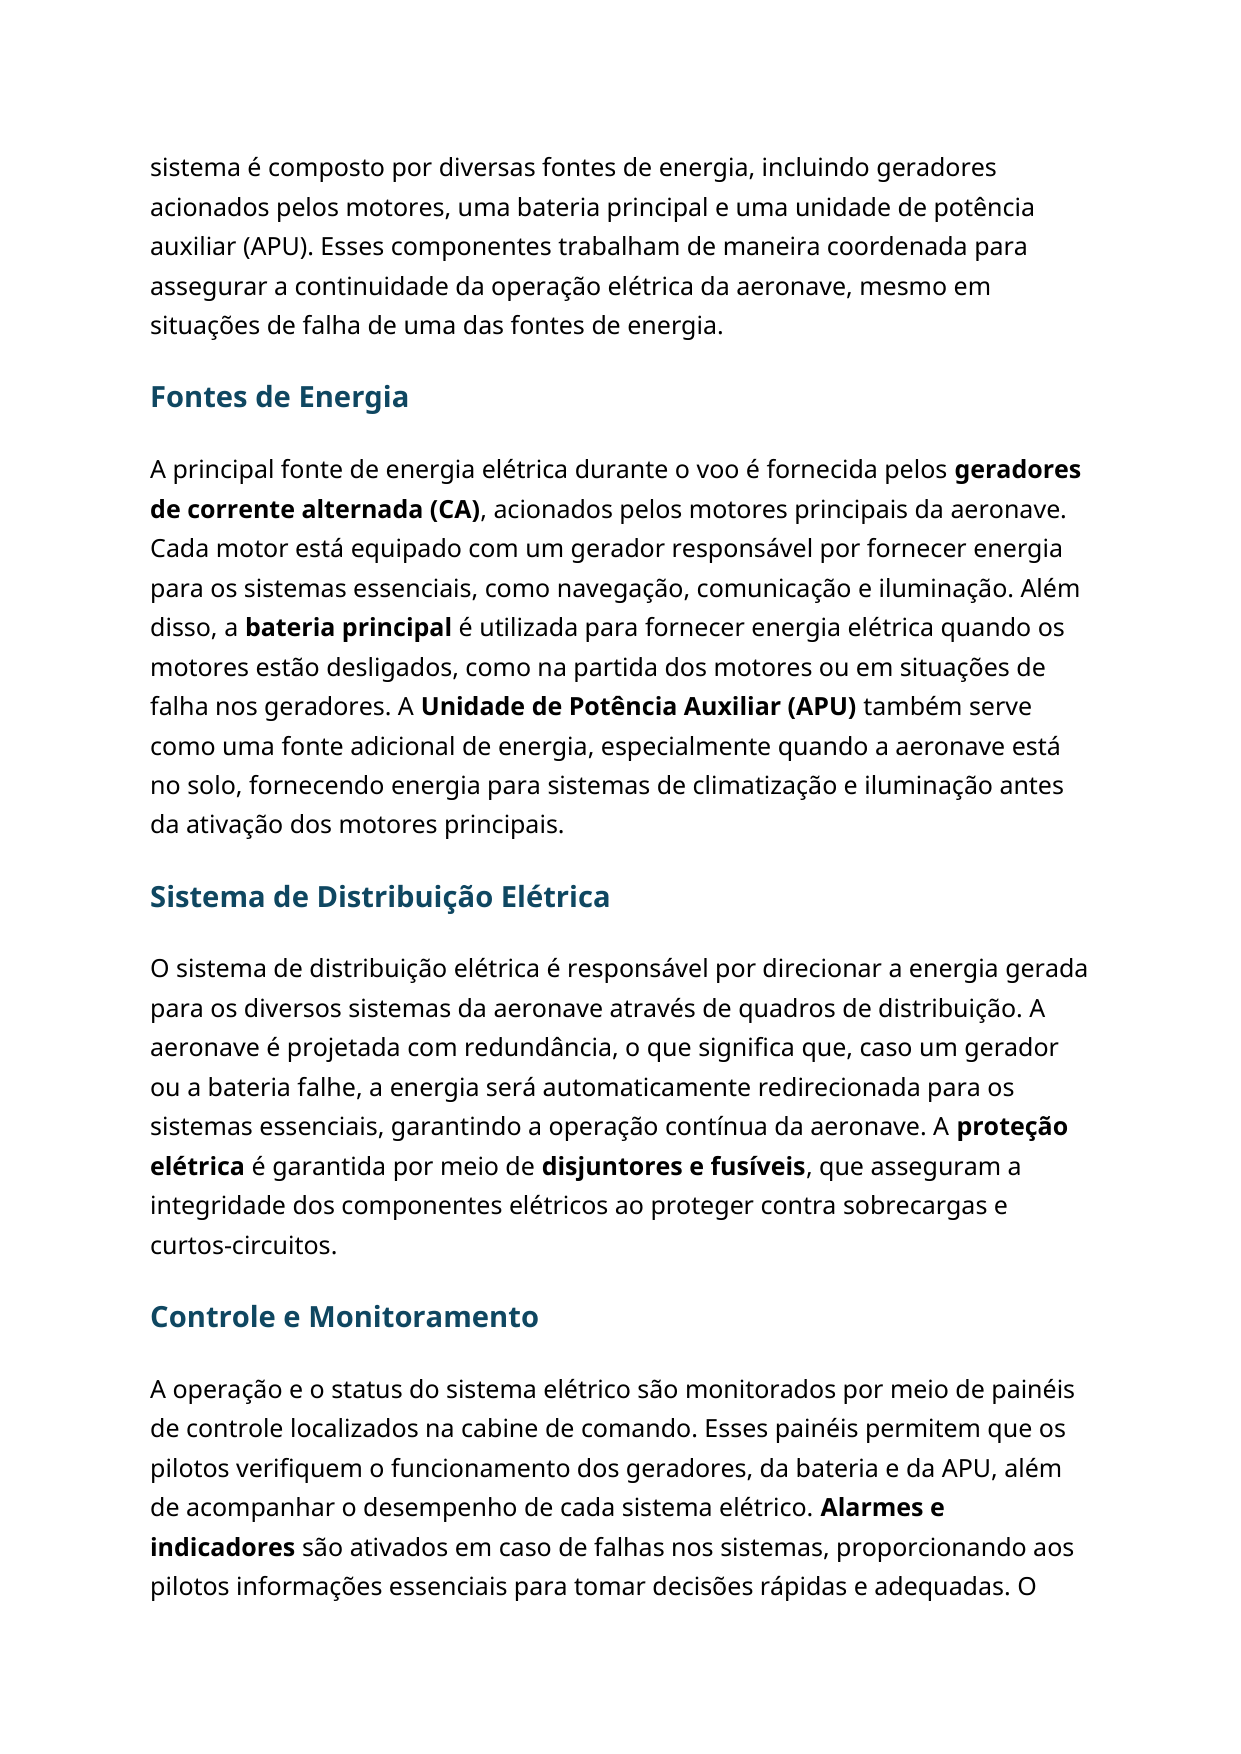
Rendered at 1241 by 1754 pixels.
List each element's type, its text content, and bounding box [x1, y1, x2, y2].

subtitle Controle e Monitoramento [150, 1296, 1090, 1336]
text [150, 150, 1090, 342]
text O sistema de distribuição elétrica é responsável por direcionar a energia gerada para os diversos sistemas da aeronave através de quadros de distribuição. A aeronave é projetada com redundância, o que significa que, caso um gerador ou a bateria falhe, a energia será automaticamente redirecionada para os sistemas essenciais, garantindo a operação contínua da aeronave. A proteção elétrica é garantida por meio de disjuntores e fusíveis, que asseguram a integridade dos componentes elétricos ao proteger contra sobrecargas e curtos-circuitos. [150, 951, 1090, 1262]
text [150, 1371, 1090, 1603]
text A principal fonte de energia elétrica durante o voo é fornecida pelos geradores de corrente alternada (CA), acionados pelos motores principais da aeronave. Cada motor está equipado com um gerador responsável por fornecer energia para os sistemas essenciais, como navegação, comunicação e iluminação. Além disso, a bateria principal é utilizada para fornecer energia elétrica quando os motores estão desligados, como na partida dos motores ou em situações de falha nos geradores. A Unidade de Potência Auxiliar (APU) também serve como uma fonte adicional de energia, especialmente quando a aeronave está no solo, fornecendo energia para sistemas de climatização e iluminação antes da ativação dos motores principais. [150, 452, 1090, 841]
subtitle Sistema de Distribuição Elétrica [150, 876, 1090, 916]
subtitle Fontes de Energia [150, 377, 1090, 416]
